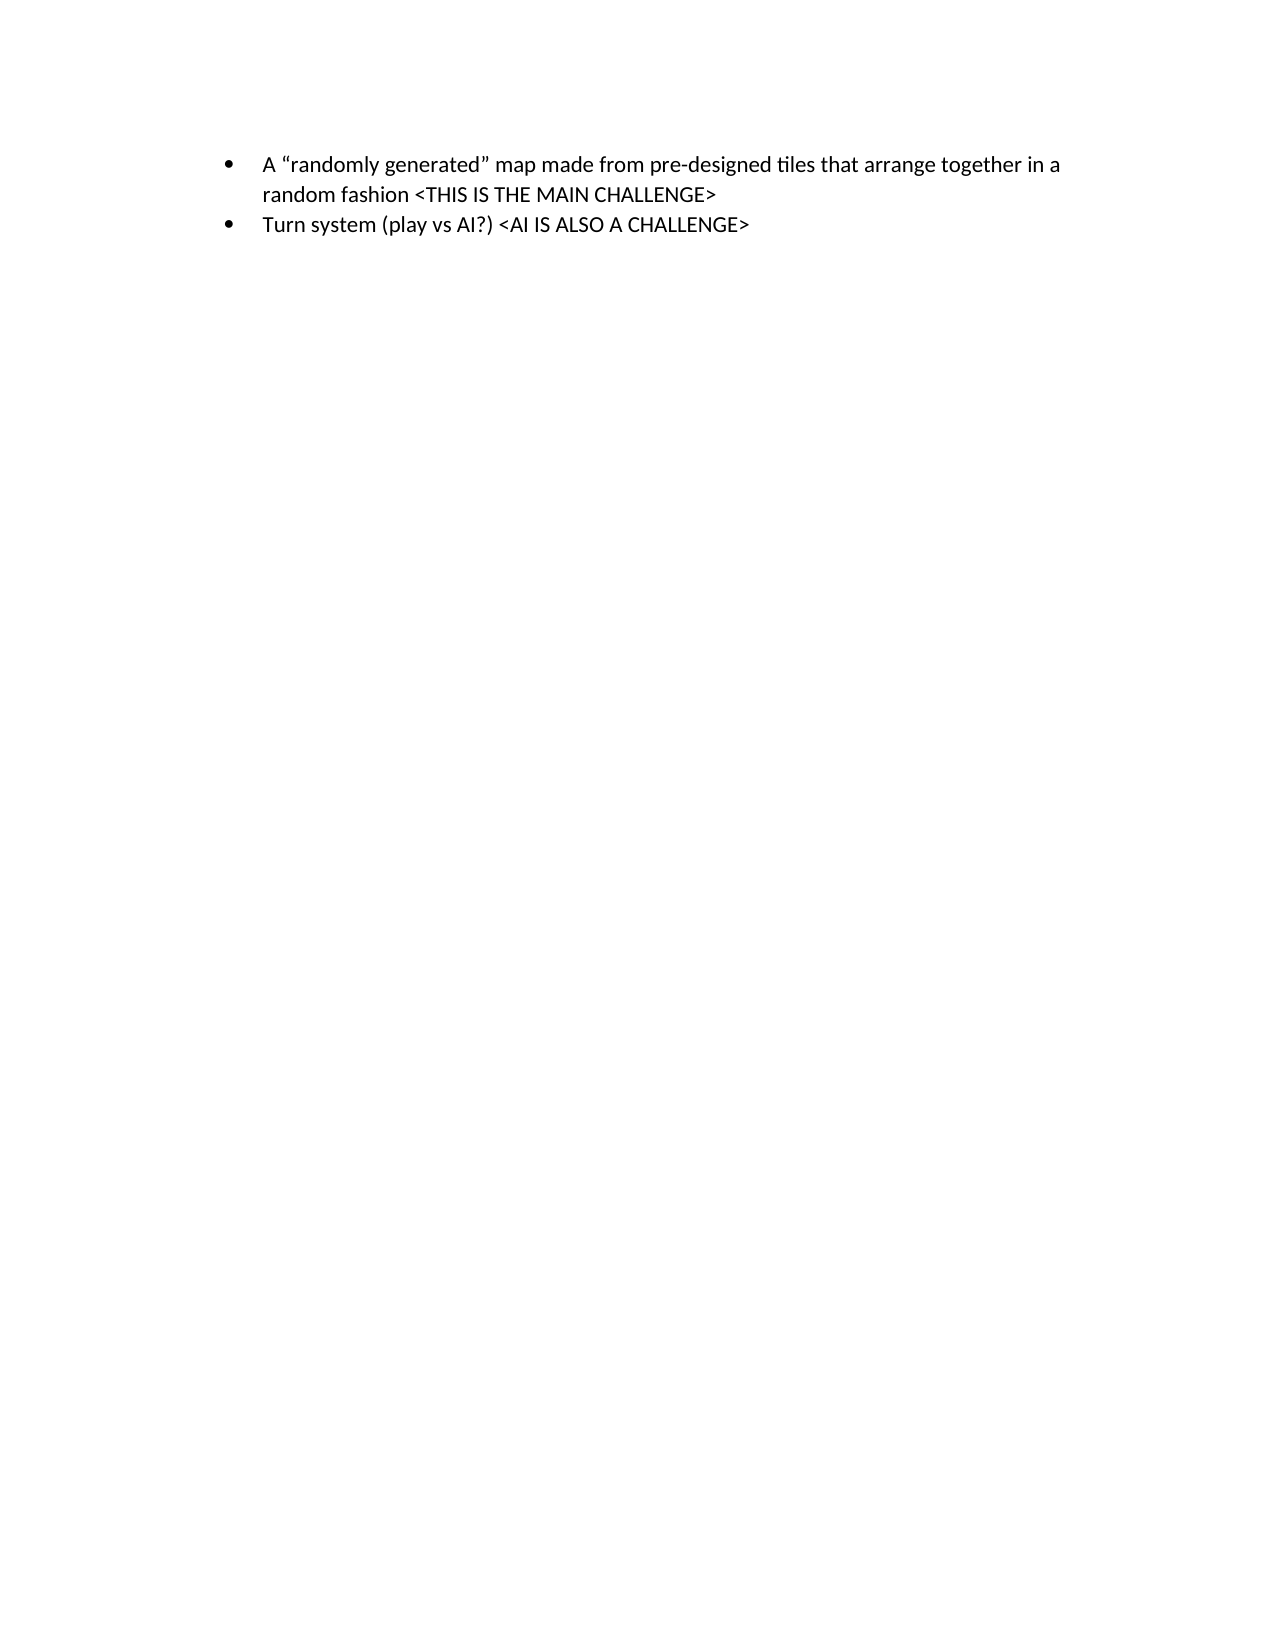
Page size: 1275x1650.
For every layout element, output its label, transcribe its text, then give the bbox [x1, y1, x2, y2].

list A “randomly generated” map made from pre-designed tiles that arrange together in a random fashion <THIS IS THE MAIN CHALLENGE> [225, 150, 1087, 208]
list Turn system (play vs AI?) <AI IS ALSO A CHALLENGE> [225, 210, 1087, 238]
